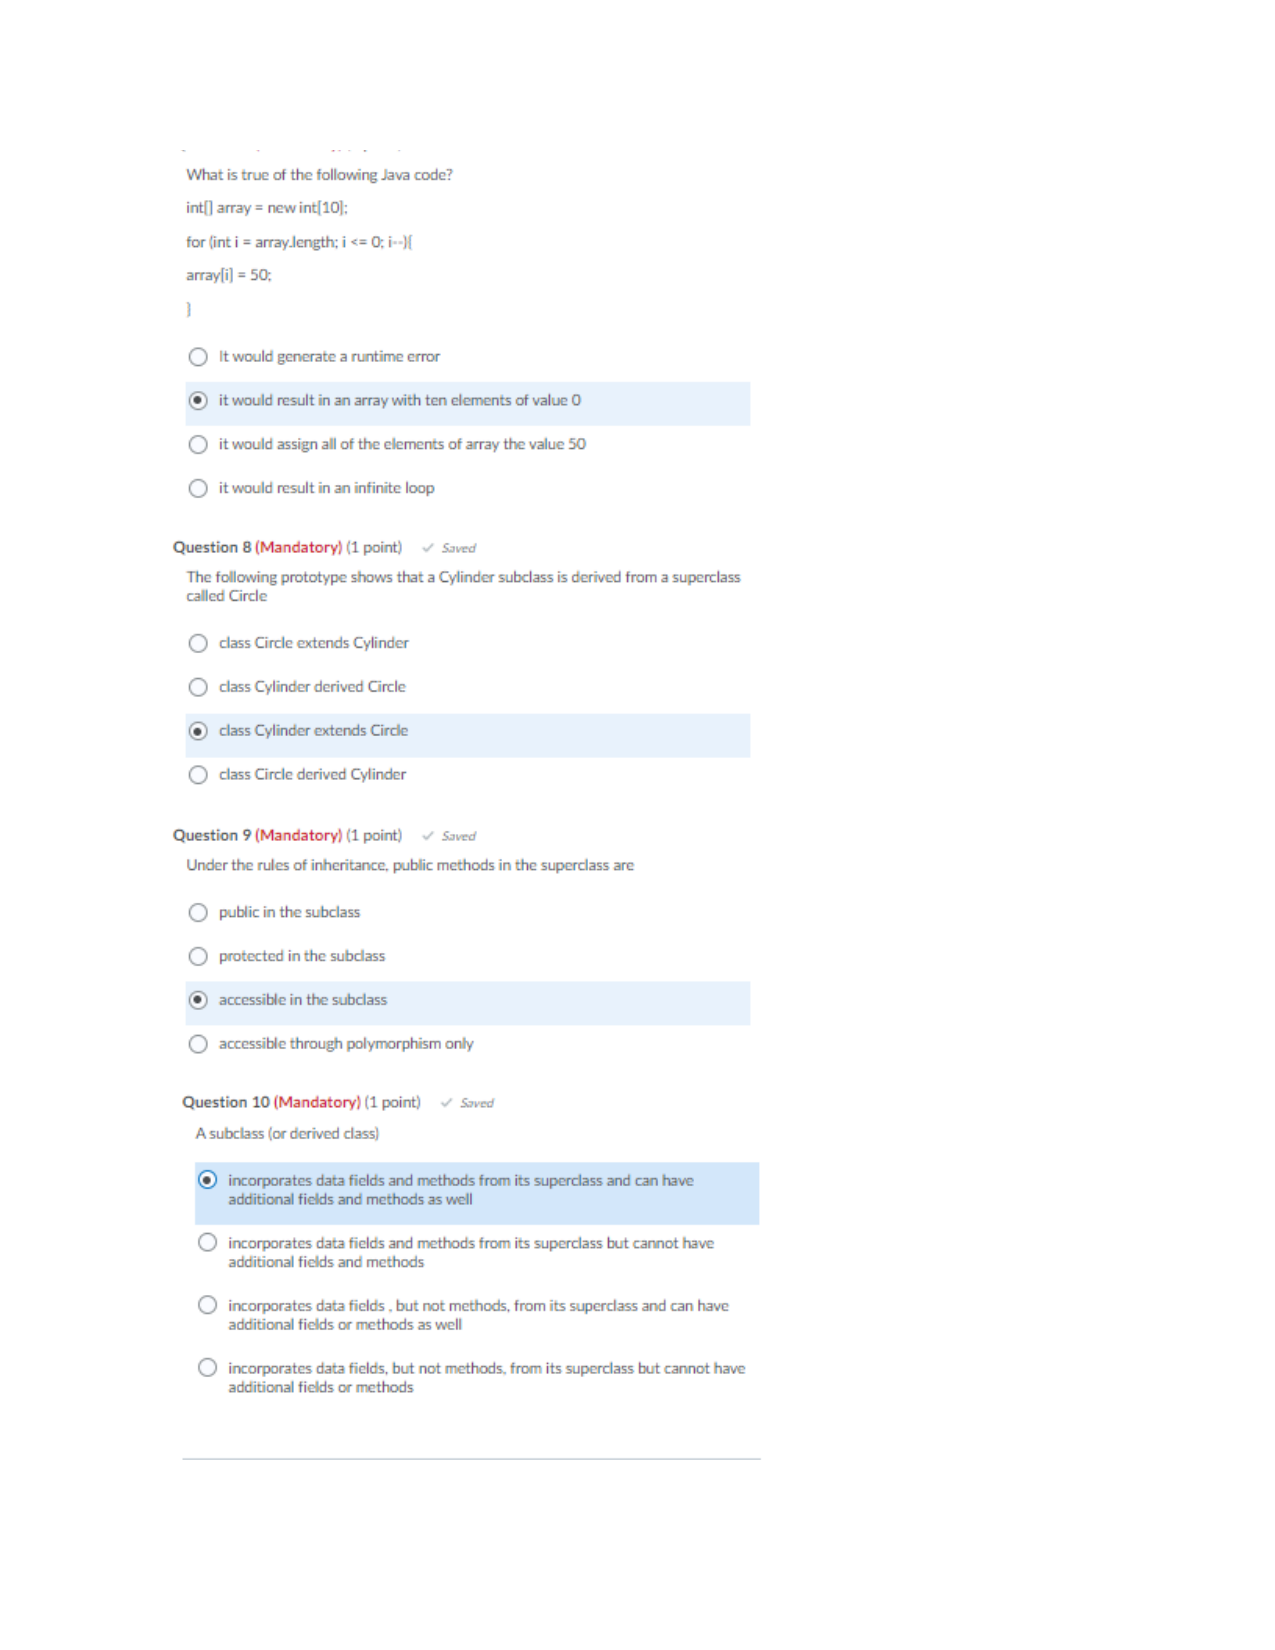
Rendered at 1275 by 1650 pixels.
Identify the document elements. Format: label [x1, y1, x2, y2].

picture [150, 1078, 819, 1460]
picture [150, 150, 832, 1060]
